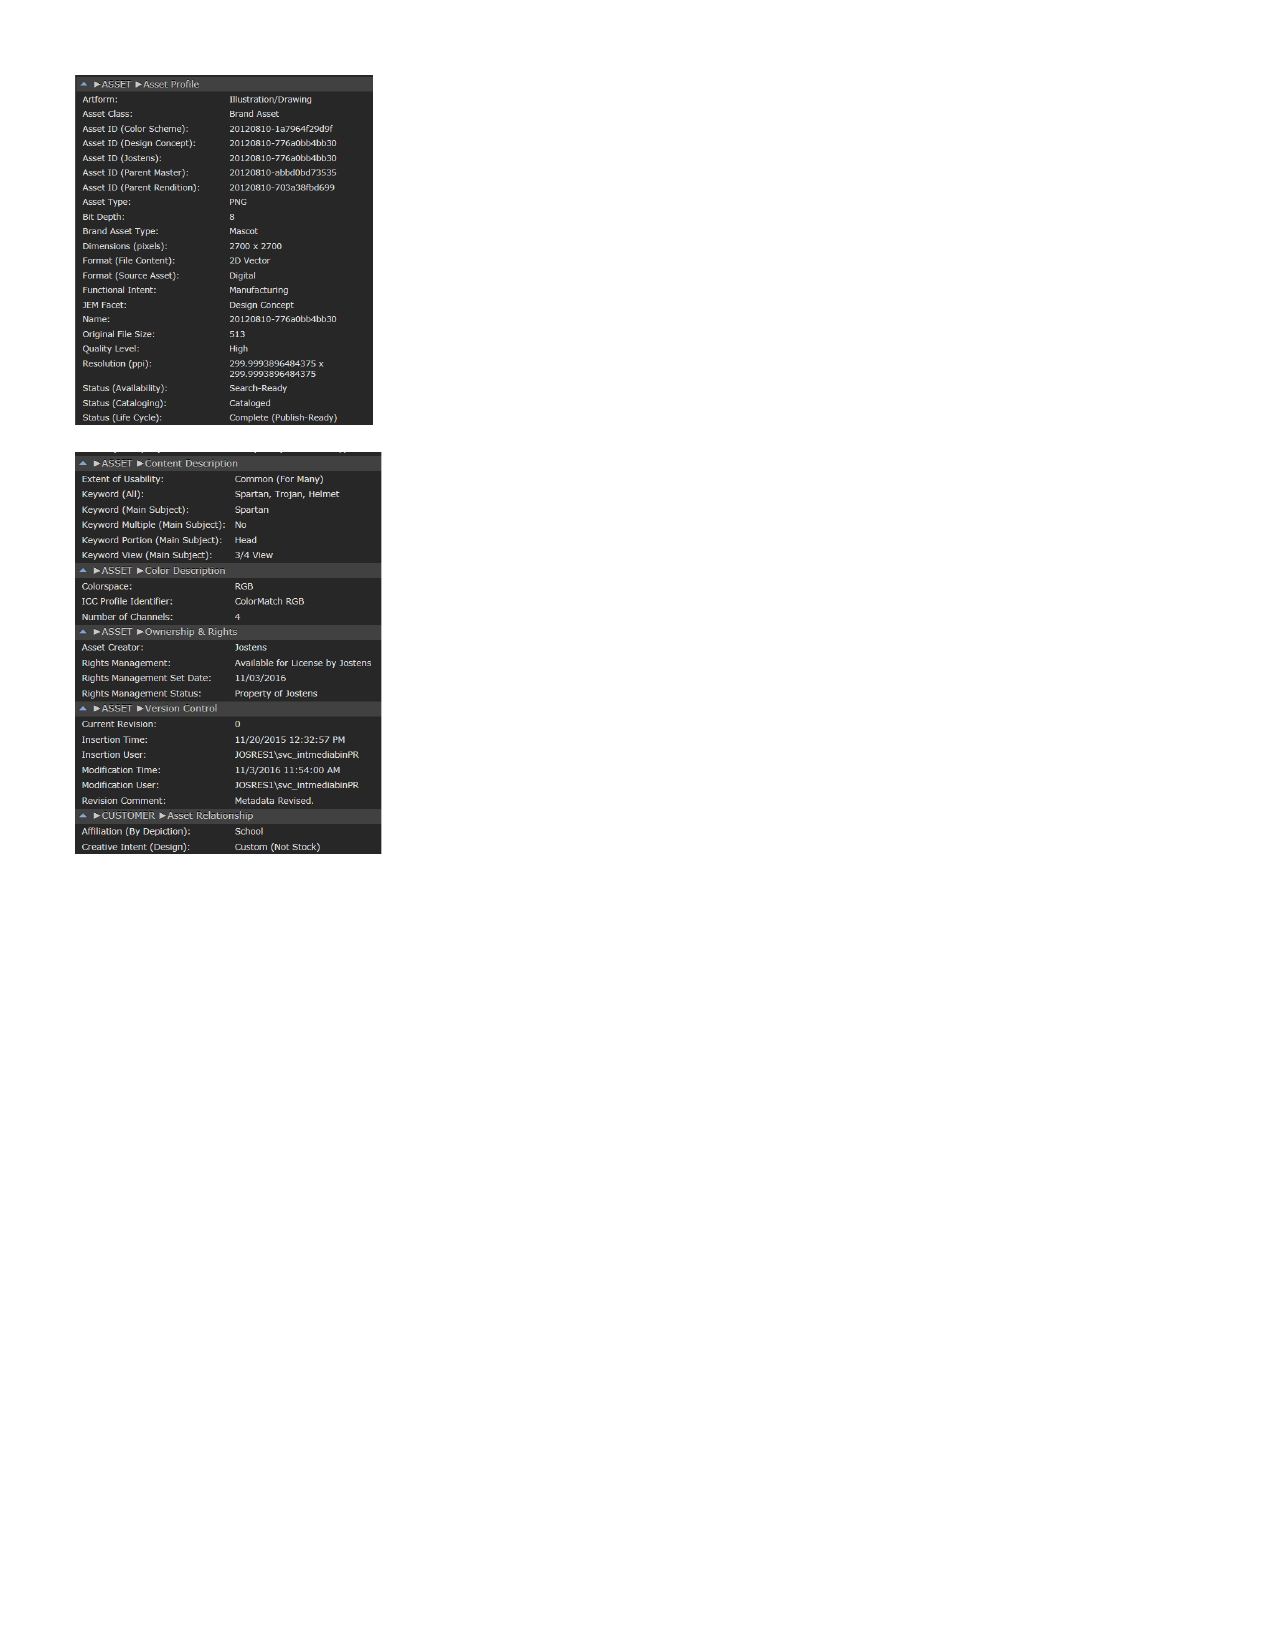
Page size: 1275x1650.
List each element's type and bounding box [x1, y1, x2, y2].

picture [75, 75, 373, 425]
picture [75, 452, 382, 854]
